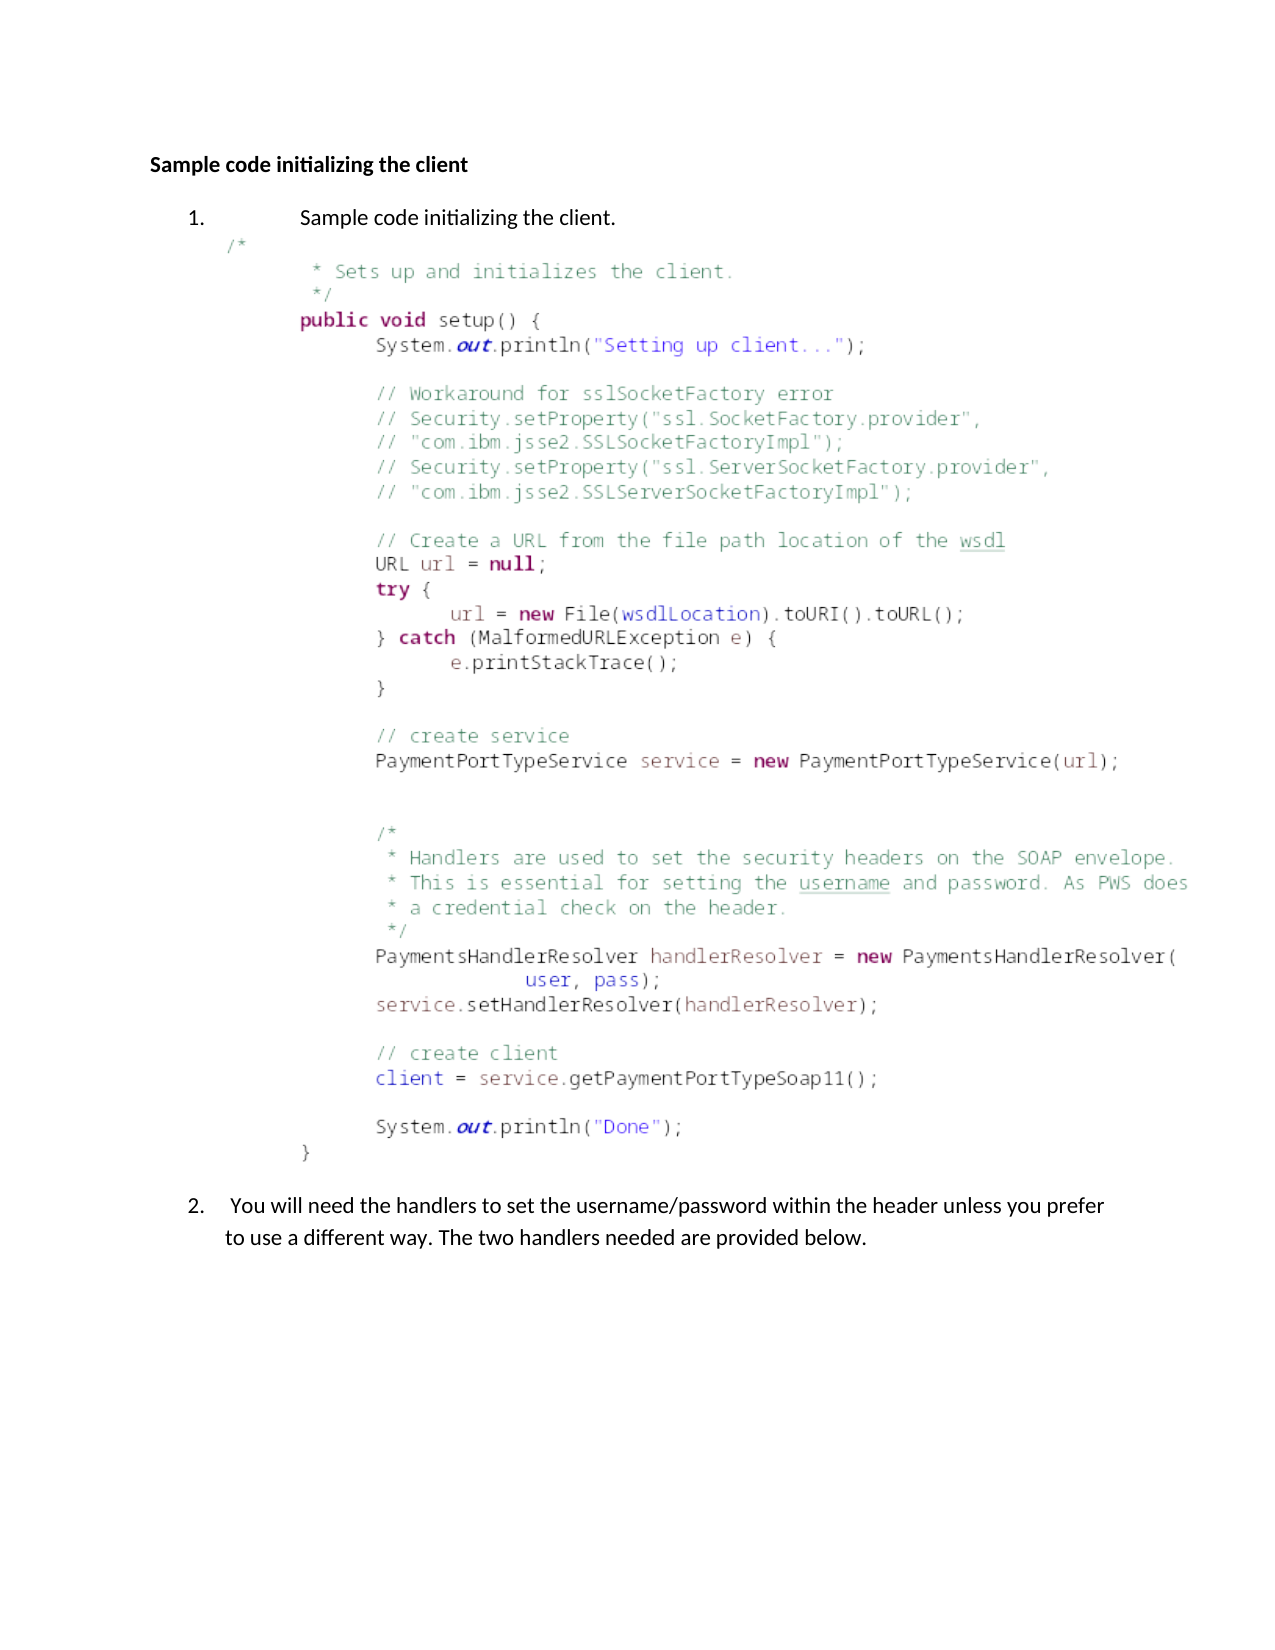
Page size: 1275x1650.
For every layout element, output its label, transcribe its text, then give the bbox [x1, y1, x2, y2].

text Sample code initializing the client [150, 150, 1125, 178]
list Sample code initializing the client. [187, 203, 1125, 1187]
list You will need the handlers to set the username/password within the header unless you prefer to use a different way. The two handlers needed are provided below. [187, 1191, 1125, 1251]
